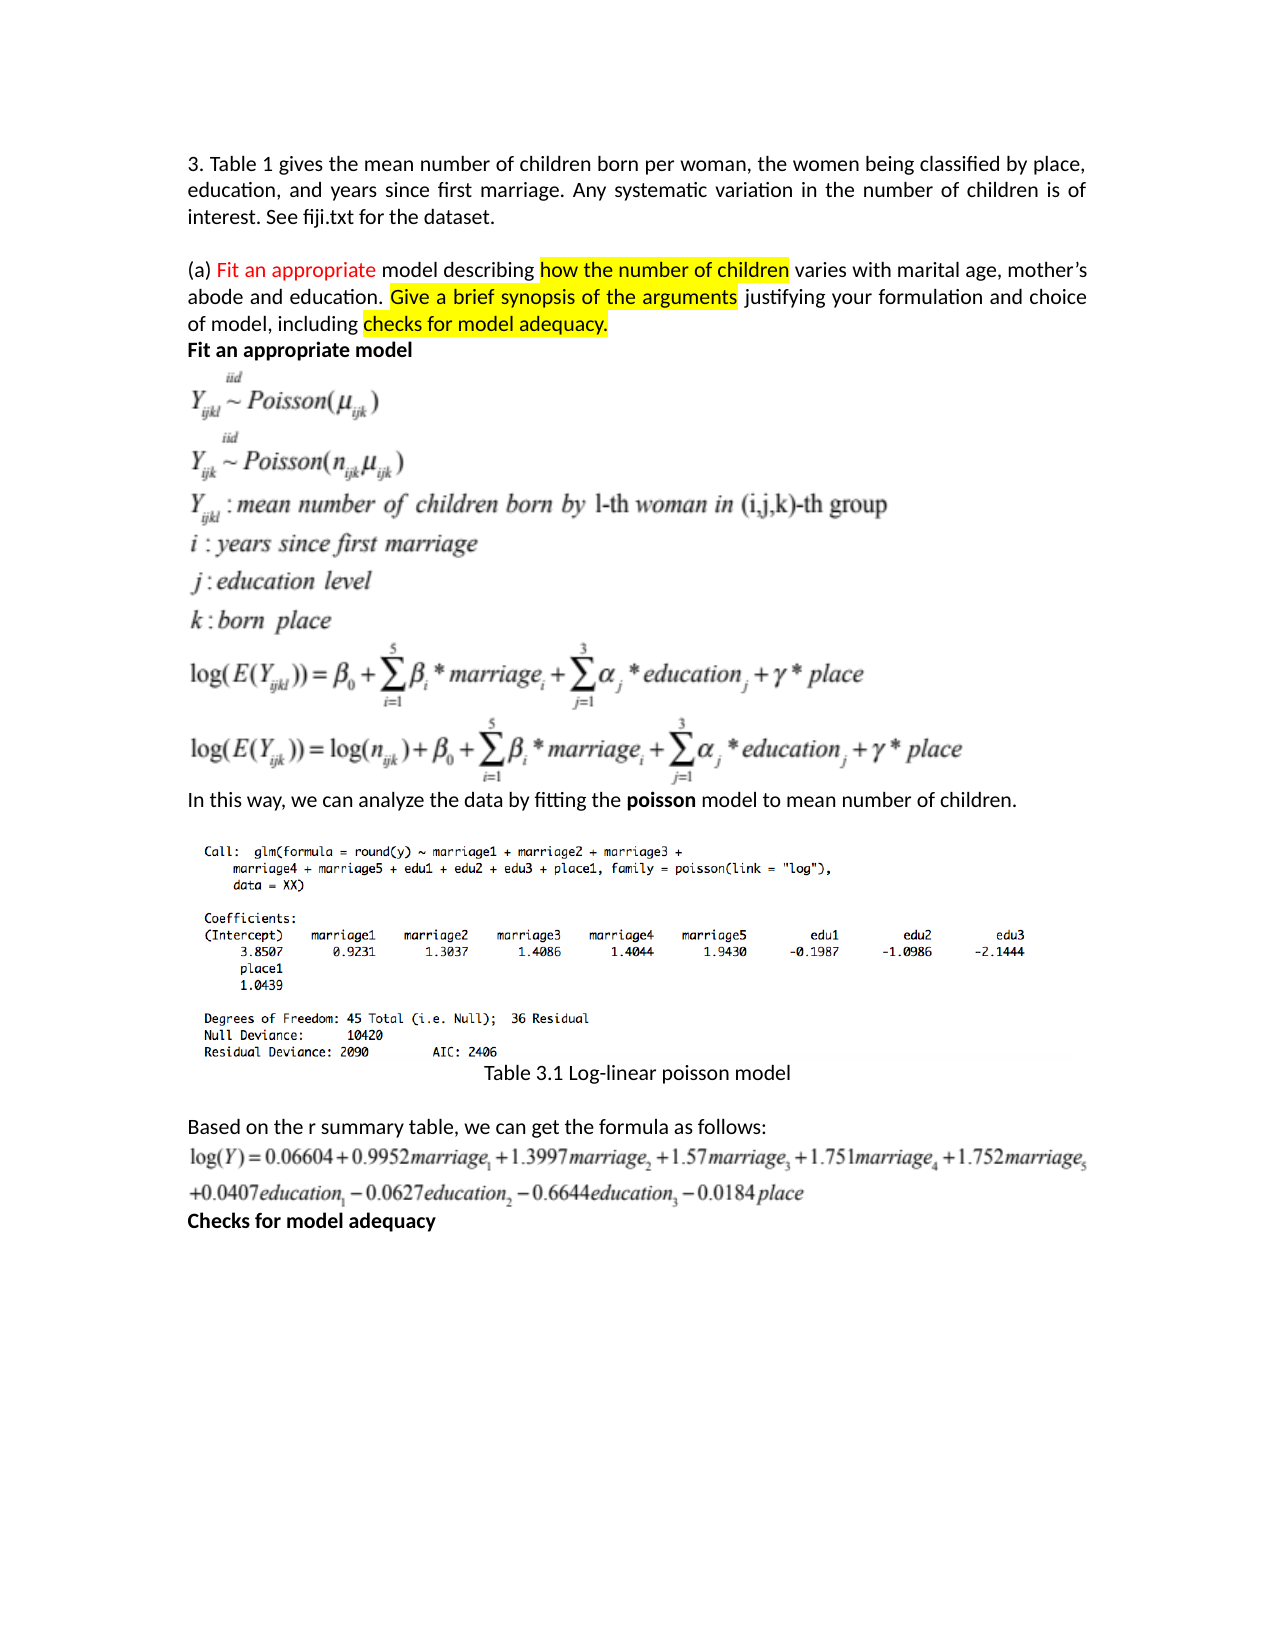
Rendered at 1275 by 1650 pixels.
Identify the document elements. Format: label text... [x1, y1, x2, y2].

text In this way, we can analyze the data by fitting the poisson model to mean number of children. [187, 786, 1087, 813]
text 3. Table 1 gives the mean number of children born per woman, the women being classified by place, education, and years since first marriage. Any systematic variation in the number of children is of interest. See fiji.txt for the dataset. [187, 150, 1087, 230]
text Fit an appropriate model [187, 337, 1087, 363]
text Table 3.1 Log-linear poisson model [187, 1059, 1087, 1086]
picture [201, 839, 1074, 1060]
text (a) Fit an appropriate model describing how the number of children varies with marital age, mother’s abode and education. Give a brief synopsis of the arguments justifying your formulation and choice of model, including checks for model adequacy. [608, 257, 1087, 337]
text (a) Fit an appropriate model describing how the number of children varies with marital age, mother’s abode and education. Give a brief synopsis of the arguments justifying your formulation and choice of model, including checks for model adequacy. [187, 257, 540, 337]
text Based on the r summary table, we can get the formula as follows: [187, 1113, 1087, 1139]
text Checks for model adequacy [187, 1207, 1087, 1234]
